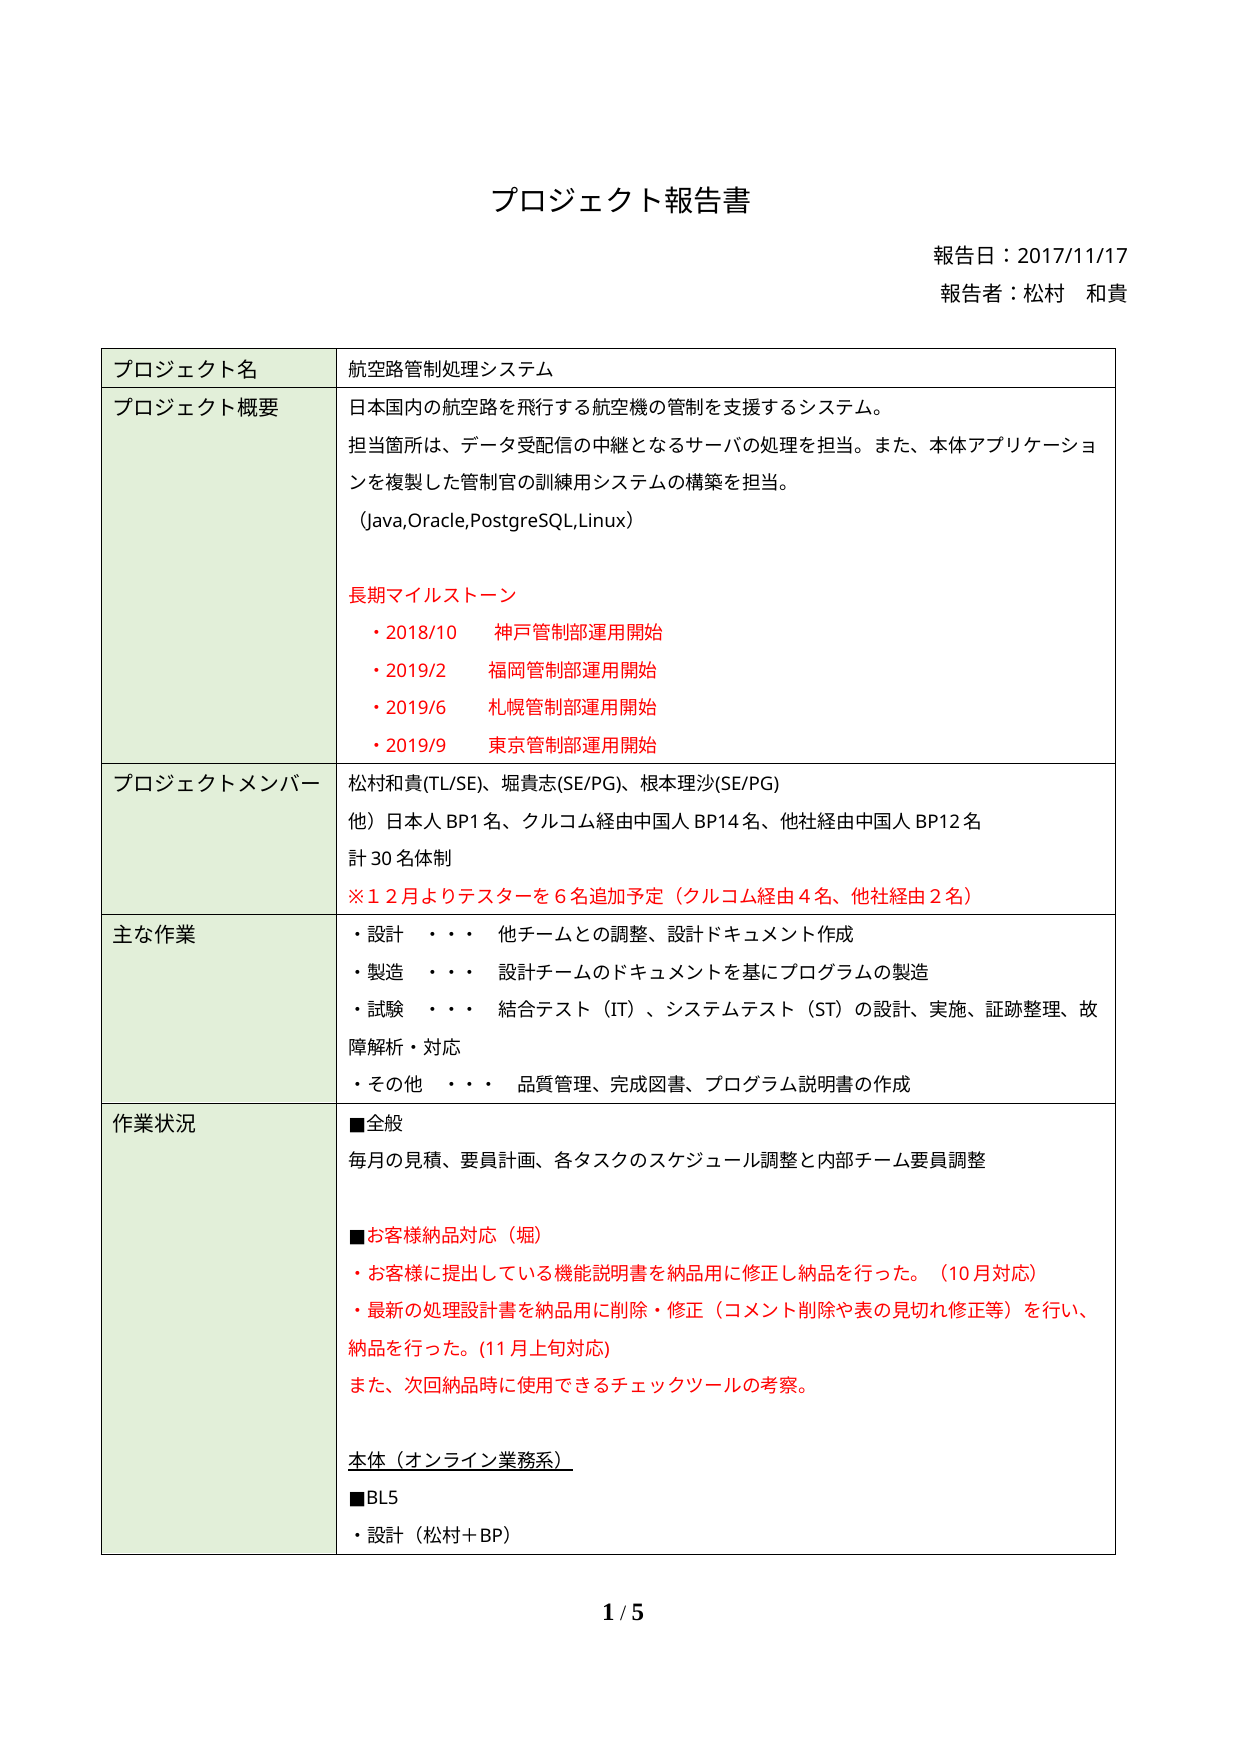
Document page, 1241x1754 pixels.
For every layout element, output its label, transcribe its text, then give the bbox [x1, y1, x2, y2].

table_header プロジェクト名 [102, 349, 336, 387]
table_cell プロジェクト概要 [102, 388, 336, 763]
table_header 航空路管制処理システム [337, 349, 1115, 387]
table_cell プロジェクトメンバー [102, 764, 336, 914]
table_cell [337, 1104, 1115, 1553]
text 報告者：松村 和貴 [112, 273, 1128, 311]
table_cell 日本国内の航空路を飛行する航空機の管制を支援するシステム。 担当箇所は、データ受配信の中継となるサーバの処理を担当。また、本体アプリケーションを複製した管制官の訓練用システムの構築を担当。 （Java,Oracle,PostgreSQL,Linux） 長期マイルストーン ・2018/10 神戸管制部運用開始 ・2019/2 福岡管制部運用開始 ・2019/6 札幌管制部運用開始 ・2019/9 東京管制部運用開始 [337, 388, 1115, 763]
table_cell ・設計 ・・・ 他チームとの調整、設計ドキュメント作成 ・製造 ・・・ 設計チームのドキュメントを基にプログラムの製造 ・試験 ・・・ 結合テスト（IT）、システムテスト（ST）の設計、実施、証跡整理、故障解析・対応 ・その他 ・・・ 品質管理、完成図書、プログラム説明書の作成 [337, 915, 1115, 1102]
table_cell 主な作業 [102, 915, 336, 1102]
text 報告日：2017/11/17 [112, 236, 1128, 273]
table_cell 作業状況 [102, 1104, 336, 1553]
table_cell 松村和貴(TL/SE)、堀貴志(SE/PG)、根本理沙(SE/PG) 他）日本人BP1名、クルコム経由中国人BP14名、他社経由中国人BP12名 計30名体制 ※１２月よりテスターを６名追加予定（クルコム経由４名、他社経由２名） [337, 764, 1115, 914]
text プロジェクト報告書 [112, 161, 1128, 236]
